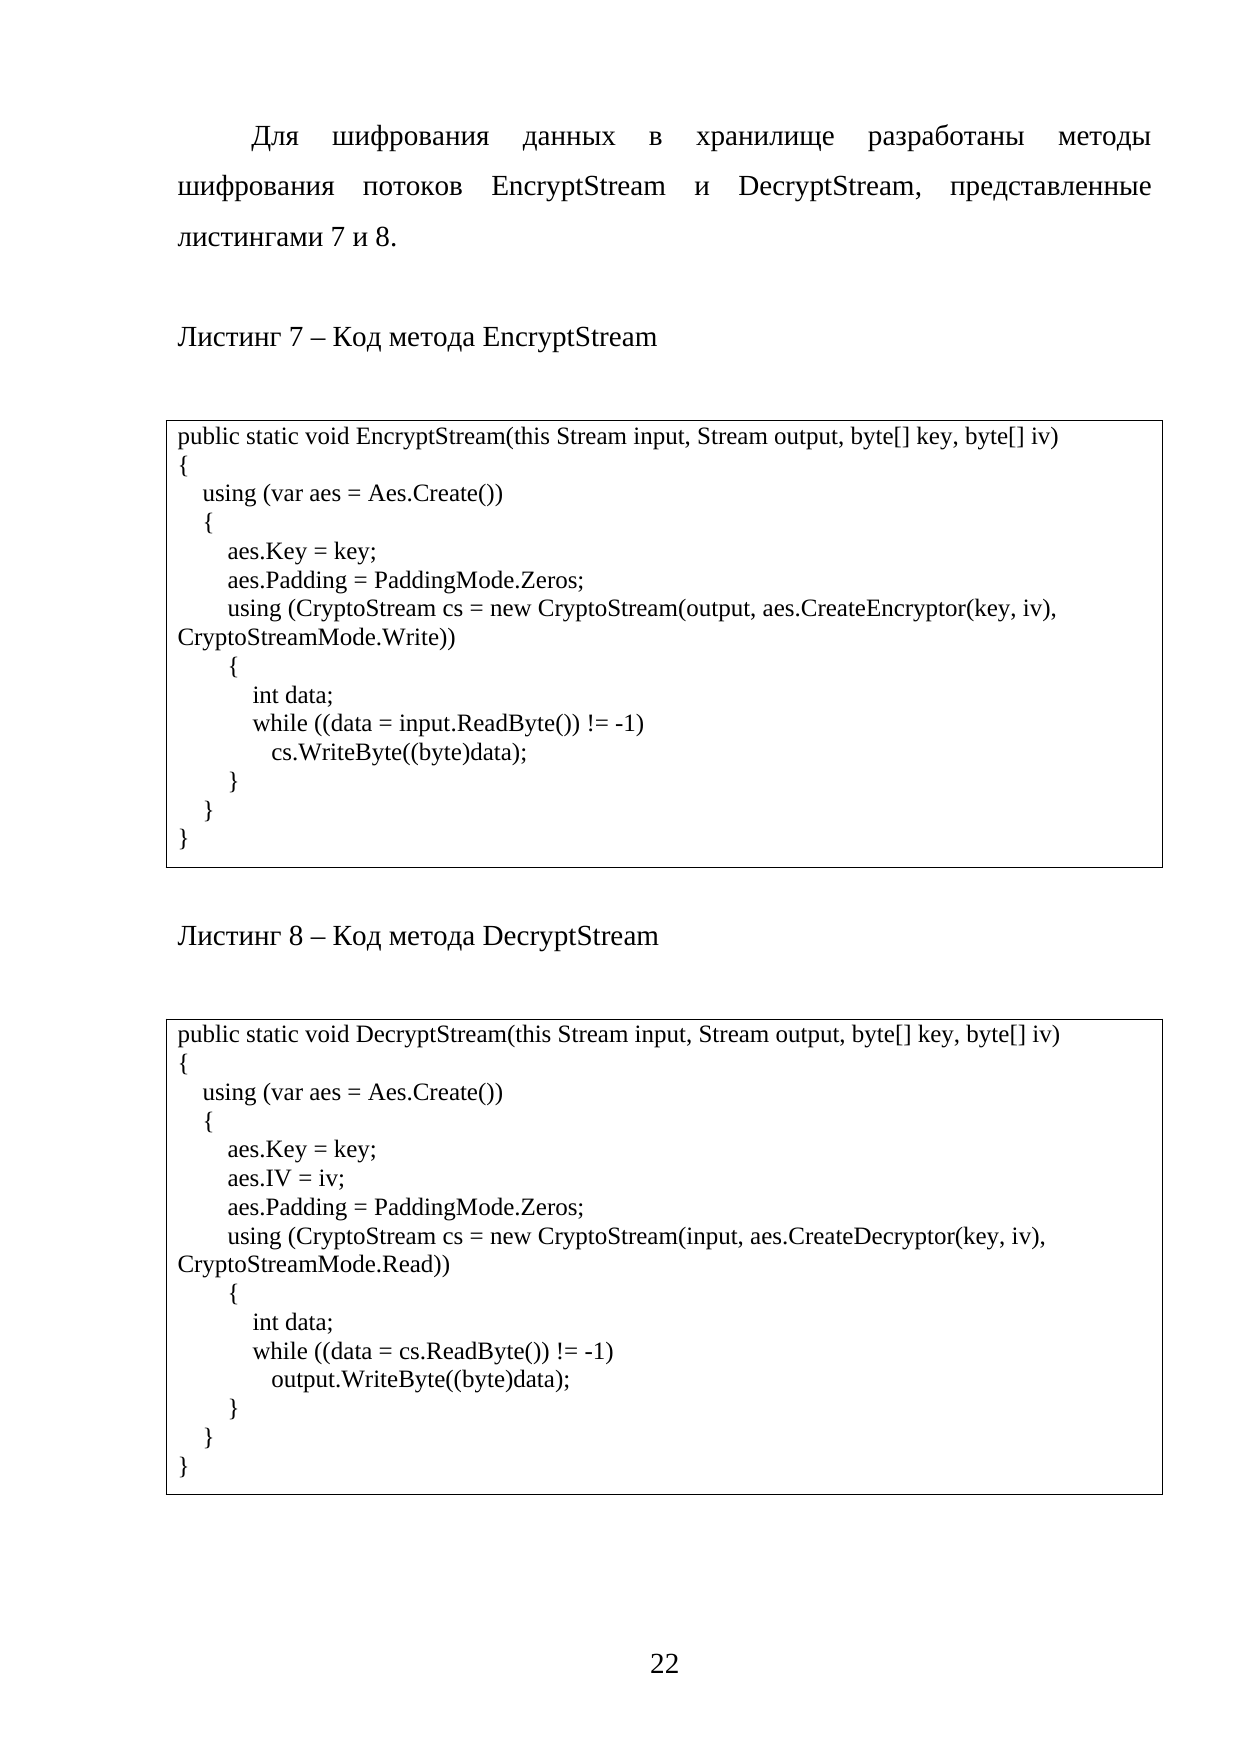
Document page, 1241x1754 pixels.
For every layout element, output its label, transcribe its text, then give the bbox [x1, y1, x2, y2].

text Листинг 8 – Код метода DecryptStream [177, 918, 1152, 951]
table_header public static void DecryptStream(this Stream input, Stream output, byte[] key, byte[] iv) { using (var aes = Aes.Create()) { aes.Key = key; aes.IV = iv; aes.Padding = PaddingMode.Zeros; using (CryptoStream cs = new CryptoStream(input, aes.CreateDecryptor(key, iv), CryptoStreamMode.Read)) { int data; while ((data = cs.ReadByte()) != -1) output.WriteByte((byte)data); } } } [167, 1020, 1162, 1494]
text Листинг 7 – Код метода EncryptStream [177, 319, 1152, 353]
table_header public static void EncryptStream(this Stream input, Stream output, byte[] key, byte[] iv) { using (var aes = Aes.Create()) { aes.Key = key; aes.Padding = PaddingMode.Zeros; using (CryptoStream cs = new CryptoStream(output, aes.CreateEncryptor(key, iv), CryptoStreamMode.Write)) { int data; while ((data = input.ReadByte()) != -1) cs.WriteByte((byte)data); } } } [167, 421, 1162, 867]
text Для шифрования данных в хранилище разработаны методы шифрования потоков EncryptStream и DecryptStream, представленные листингами 7 и 8. [177, 118, 1152, 252]
